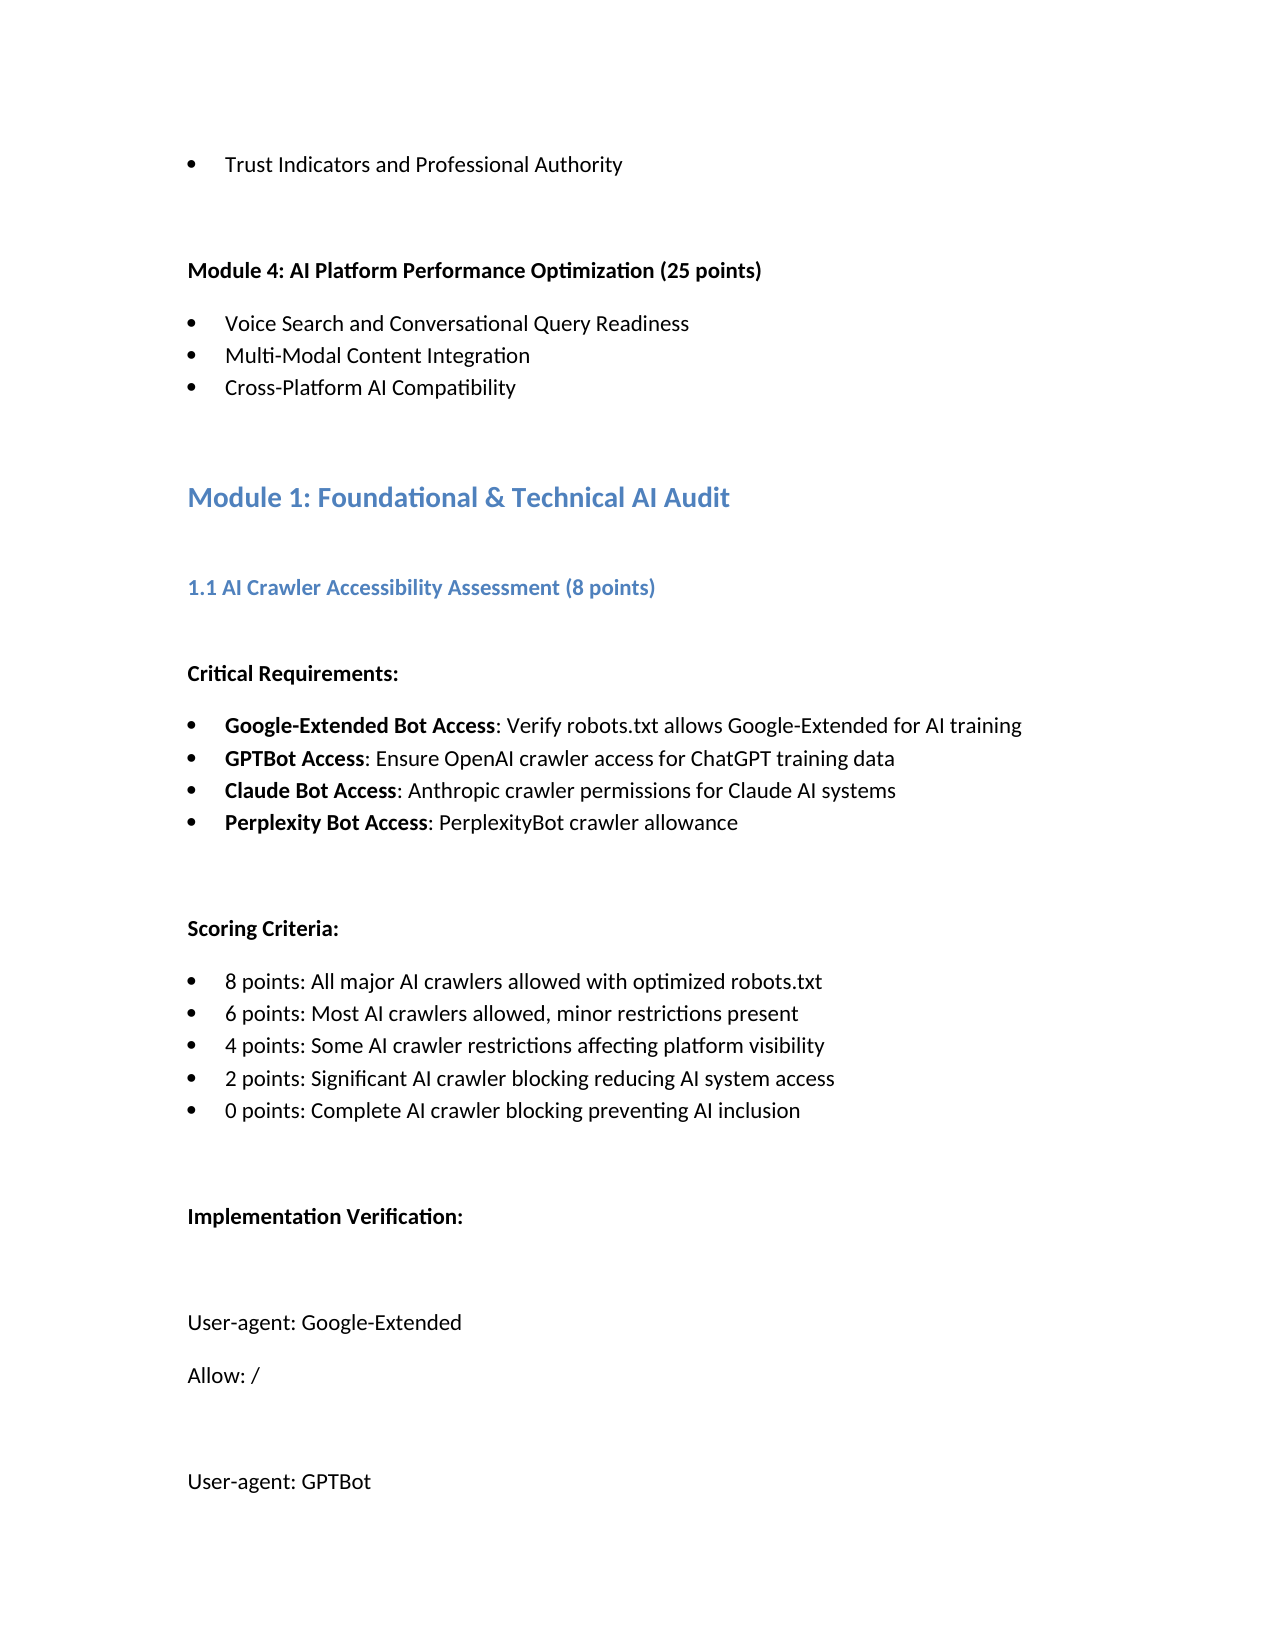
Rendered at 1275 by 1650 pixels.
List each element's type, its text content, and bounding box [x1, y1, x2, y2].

text Critical Requirements: [187, 659, 1087, 687]
list 6 points: Most AI crawlers allowed, minor restrictions present [187, 999, 1087, 1027]
list 4 points: Some AI crawler restrictions affecting platform visibility [187, 1032, 1087, 1060]
list GPTBot Access: Ensure OpenAI crawler access for ChatGPT training data [187, 744, 1087, 772]
list Cross-Platform AI Compatibility [187, 373, 1087, 401]
text Scoring Criteria: [187, 914, 1087, 942]
subtitle Module 1: Foundational & Technical AI Audit [187, 479, 1087, 515]
list 8 points: All major AI crawlers allowed with optimized robots.txt [187, 967, 1087, 995]
text User-agent: GPTBot [187, 1467, 1087, 1495]
text User-agent: Google-Extended [187, 1308, 1087, 1336]
list Voice Search and Conversational Query Readiness [187, 309, 1087, 337]
list 2 points: Significant AI crawler blocking reducing AI system access [187, 1064, 1087, 1092]
text Allow: / [187, 1361, 1087, 1389]
text Implementation Verification: [187, 1202, 1087, 1230]
list Trust Indicators and Professional Authority [187, 150, 1087, 178]
text Module 4: AI Platform Performance Optimization (25 points) [187, 256, 1087, 284]
list Google-Extended Bot Access: Verify robots.txt allows Google-Extended for AI training [187, 712, 1087, 740]
list Claude Bot Access: Anthropic crawler permissions for Claude AI systems [187, 776, 1087, 804]
list Multi-Modal Content Integration [187, 341, 1087, 369]
list 0 points: Complete AI crawler blocking preventing AI inclusion [187, 1096, 1087, 1124]
list Perplexity Bot Access: PerplexityBot crawler allowance [187, 808, 1087, 836]
subtitle 1.1 AI Crawler Accessibility Assessment (8 points) [187, 573, 1087, 601]
